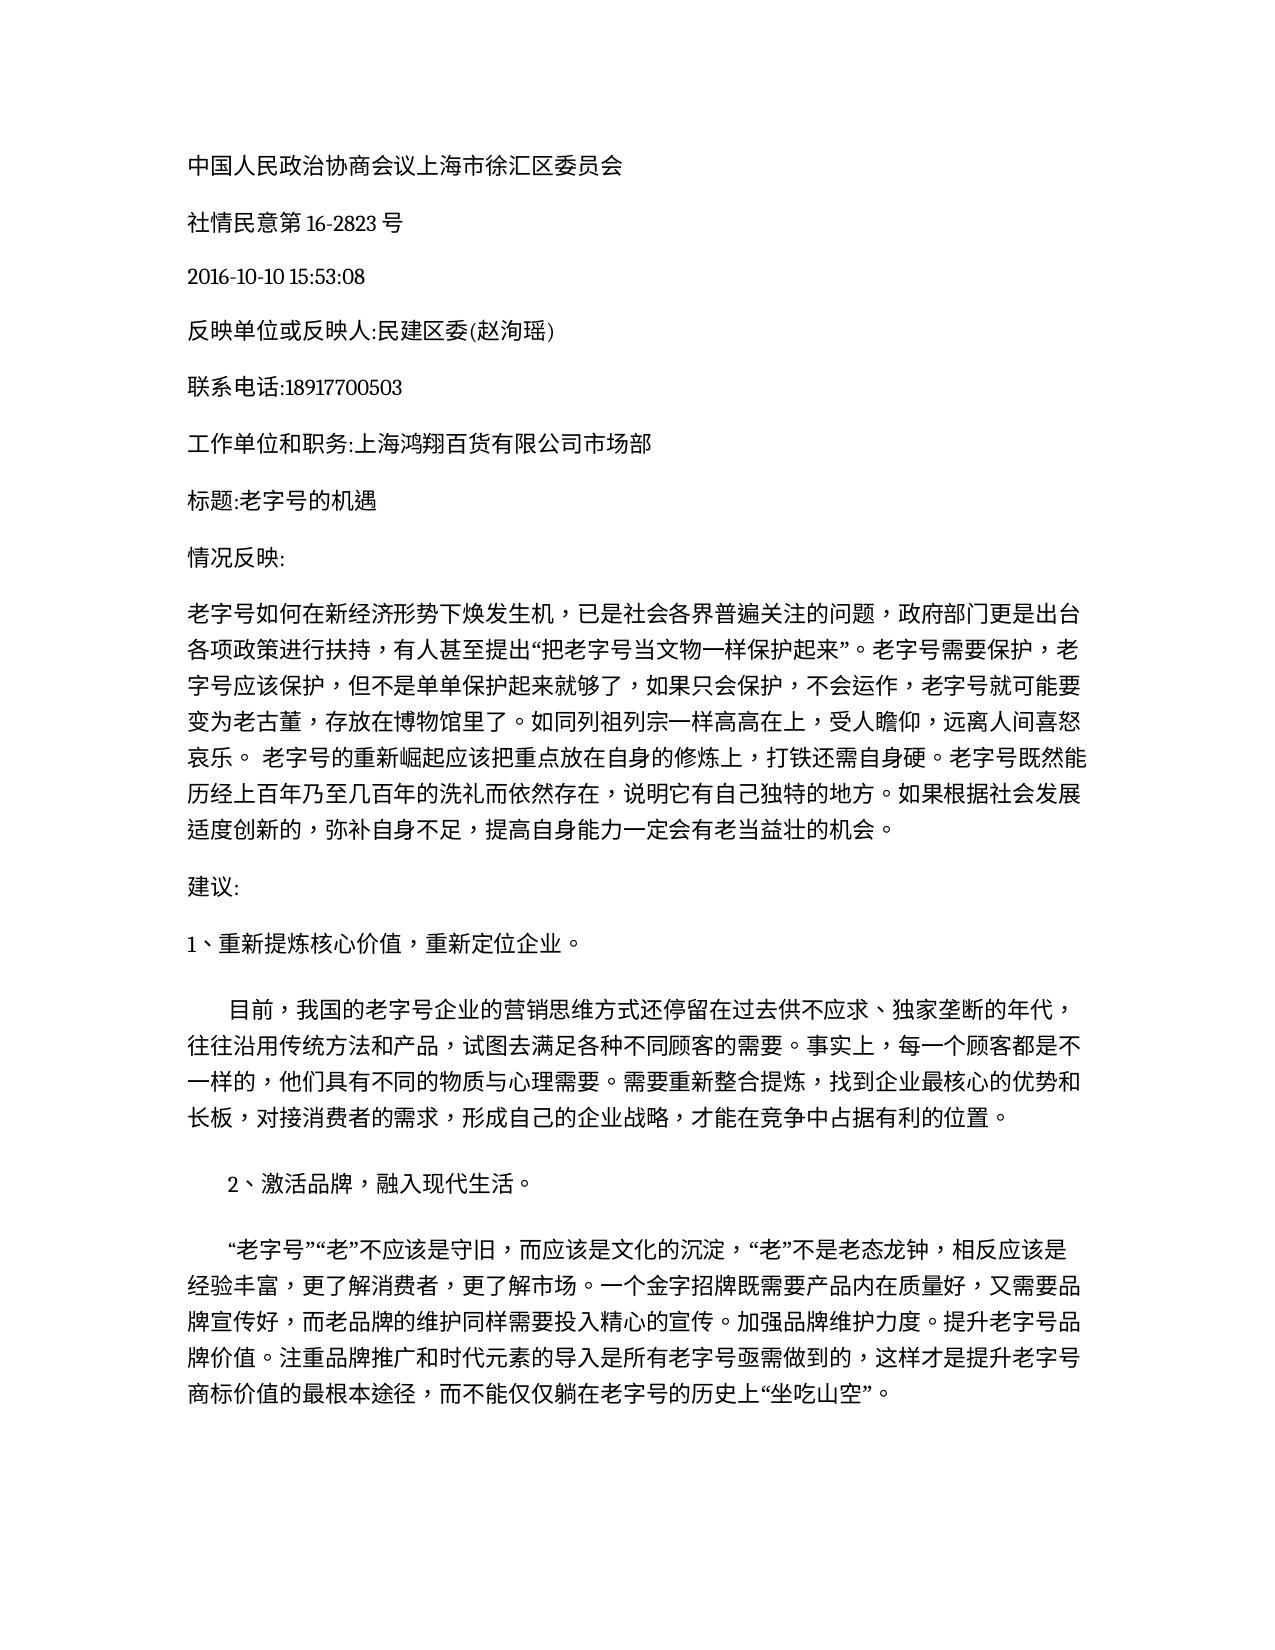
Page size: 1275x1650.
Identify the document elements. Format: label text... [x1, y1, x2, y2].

text 工作单位和职务:上海鸿翔百货有限公司市场部 [187, 428, 1087, 459]
text 情况反映: [187, 542, 1087, 573]
text 标题:老字号的机遇 [187, 485, 1087, 516]
text 反映单位或反映人:民建区委(赵洵瑶) [187, 314, 1087, 346]
text 社情民意第16-2823号 [187, 207, 1087, 238]
text 老字号如何在新经济形势下焕发生机，已是社会各界普遍关注的问题，政府部门更是出台各项政策进行扶持，有人甚至提出“把老字号当文物一样保护起来”。老字号需要保护，老字号应该保护，但不是单单保护起来就够了，如果只会保护，不会运作，老字号就可能要变为老古董，存放在博物馆里了。如同列祖列宗一样高高在上，受人瞻仰，远离人间喜怒哀乐。 老字号的重新崛起应该把重点放在自身的修炼上，打铁还需自身硬。老字号既然能历经上百年乃至几百年的洗礼而依然存在，说明它有自己独特的地方。如果根据社会发展适度创新的，弥补自身不足，提高自身能力一定会有老当益壮的机会。 [187, 598, 1087, 845]
text 1、重新提炼核心价值，重新定位企业。 目前，我国的老字号企业的营销思维方式还停留在过去供不应求、独家垄断的年代，往往沿用传统方法和产品，试图去满足各种不同顾客的需要。事实上，每一个顾客都是不一样的，他们具有不同的物质与心理需要。需要重新整合提炼，找到企业最核心的优势和长板，对接消费者的需求，形成自己的企业战略，才能在竞争中占据有利的位置。 2、激活品牌，融入现代生活。 “老字号”“老”不应该是守旧，而应该是文化的沉淀，“老”不是老态龙钟，相反应该是经验丰富，更了解消费者，更了解市场。一个金字招牌既需要产品内在质量好，又需要品牌宣传好，而老品牌的维护同样需要投入精心的宣传。加强品牌维护力度。提升老字号品牌价值。注重品牌推广和时代元素的导入是所有老字号亟需做到的，这样才是提升老字号商标价值的最根本途径，而不能仅仅躺在老字号的历史上“坐吃山空”。 [187, 928, 1087, 1409]
text 中国人民政治协商会议上海市徐汇区委员会 [187, 150, 1087, 181]
text 联系电话:18917700503 [187, 371, 1087, 403]
text 建议: [187, 871, 1087, 902]
text 2016-10-10 15:53:08 [187, 263, 1087, 290]
